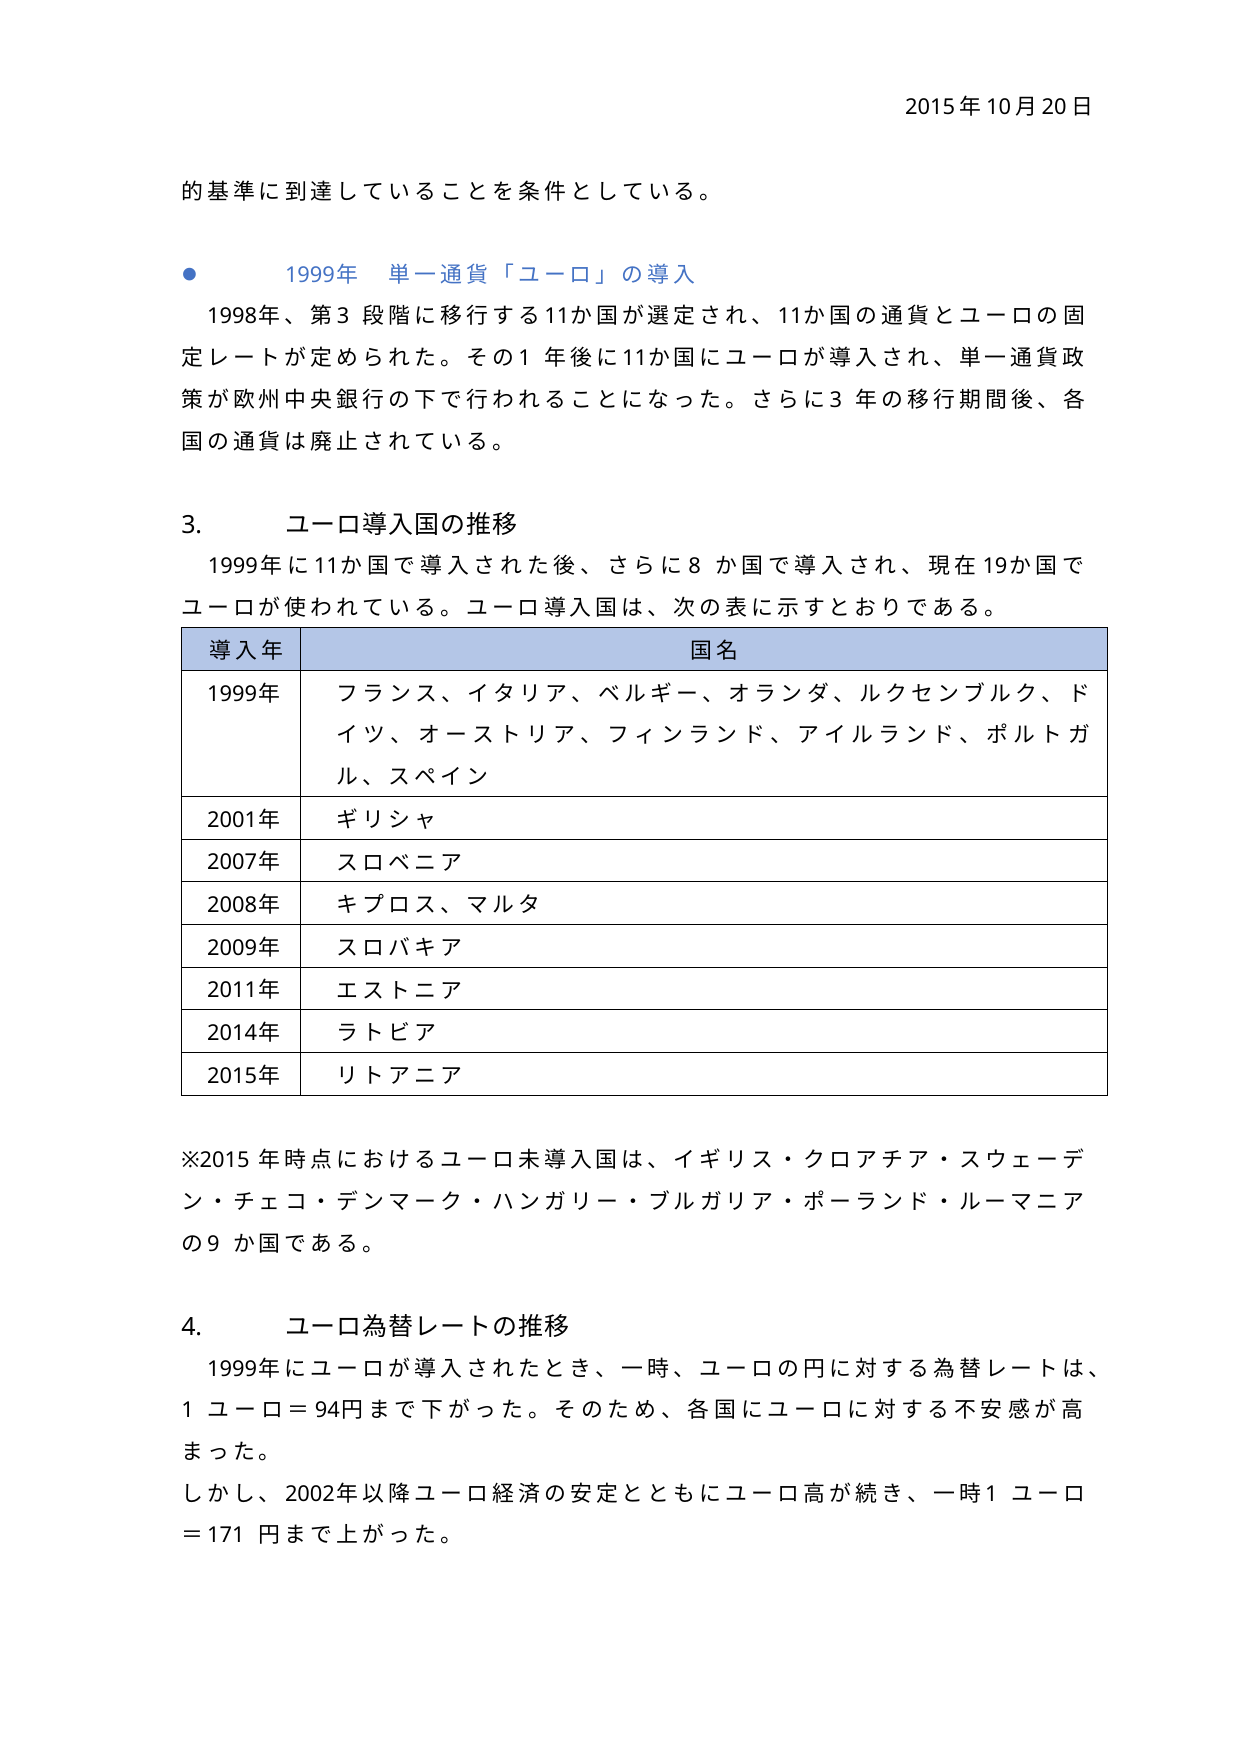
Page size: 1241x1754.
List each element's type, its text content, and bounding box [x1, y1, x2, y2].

table_cell 2011年 [182, 968, 300, 1009]
table_header 国名 [301, 628, 1107, 670]
table_cell 2001年 [182, 797, 300, 838]
table_cell フランス、イタリア、ベルギー、オランダ、ルクセンブルク、ドイツ、オーストリア、フィンランド、アイルランド、ポルトガル、スペイン [301, 671, 1107, 796]
table_cell 2014年 [182, 1010, 300, 1052]
text 1998年、第3段階に移行する11か国が選定され、11か国の通貨とユーロの固定レートが定められた。その1年後に11か国にユーロが導入され、単一通貨政策が欧州中央銀行の下で行われることになった。さらに3年の移行期間後、各国の通貨は廃止されている。 [181, 294, 1089, 460]
text ※2015年時点におけるユーロ未導入国は、イギリス・クロアチア・スウェーデン・チェコ・デンマーク・ハンガリー・ブルガリア・ポーランド・ルーマニアの9か国である。 [181, 1137, 1089, 1262]
table_cell ラトビア [301, 1010, 1107, 1052]
table_cell リトアニア [301, 1053, 1107, 1095]
table_header 導入年 [182, 628, 300, 670]
table_cell スロベニア [301, 840, 1107, 881]
subtitle ユーロ為替レートの推移 [137, 1304, 1089, 1346]
subtitle ユーロ導入国の推移 [137, 502, 1089, 544]
subtitle 1999年 単一通貨「ユーロ」の導入 [137, 252, 1089, 294]
text 1999年にユーロが導入されたとき、一時、ユーロの円に対する為替レートは、1ユーロ＝94円まで下がった。そのため、各国にユーロに対する不安感が高まった。 [181, 1346, 1089, 1471]
table_cell キプロス、マルタ [301, 882, 1107, 924]
table_cell 2015年 [182, 1053, 300, 1095]
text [181, 169, 1089, 210]
text 1999年に11か国で導入された後、さらに8か国で導入され、現在19か国でユーロが使われている。ユーロ導入国は、次の表に示すとおりである。 [181, 544, 1089, 627]
table_cell スロバキア [301, 925, 1107, 967]
table_cell 1999年 [182, 671, 300, 796]
table_cell ギリシャ [301, 797, 1107, 838]
table_cell 2009年 [182, 925, 300, 967]
table_cell エストニア [301, 968, 1107, 1009]
table_cell 2007年 [182, 840, 300, 881]
table_cell 2008年 [182, 882, 300, 924]
text しかし、2002年以降ユーロ経済の安定とともにユーロ高が続き、一時1ユーロ＝171円まで上がった。 [181, 1471, 1089, 1554]
